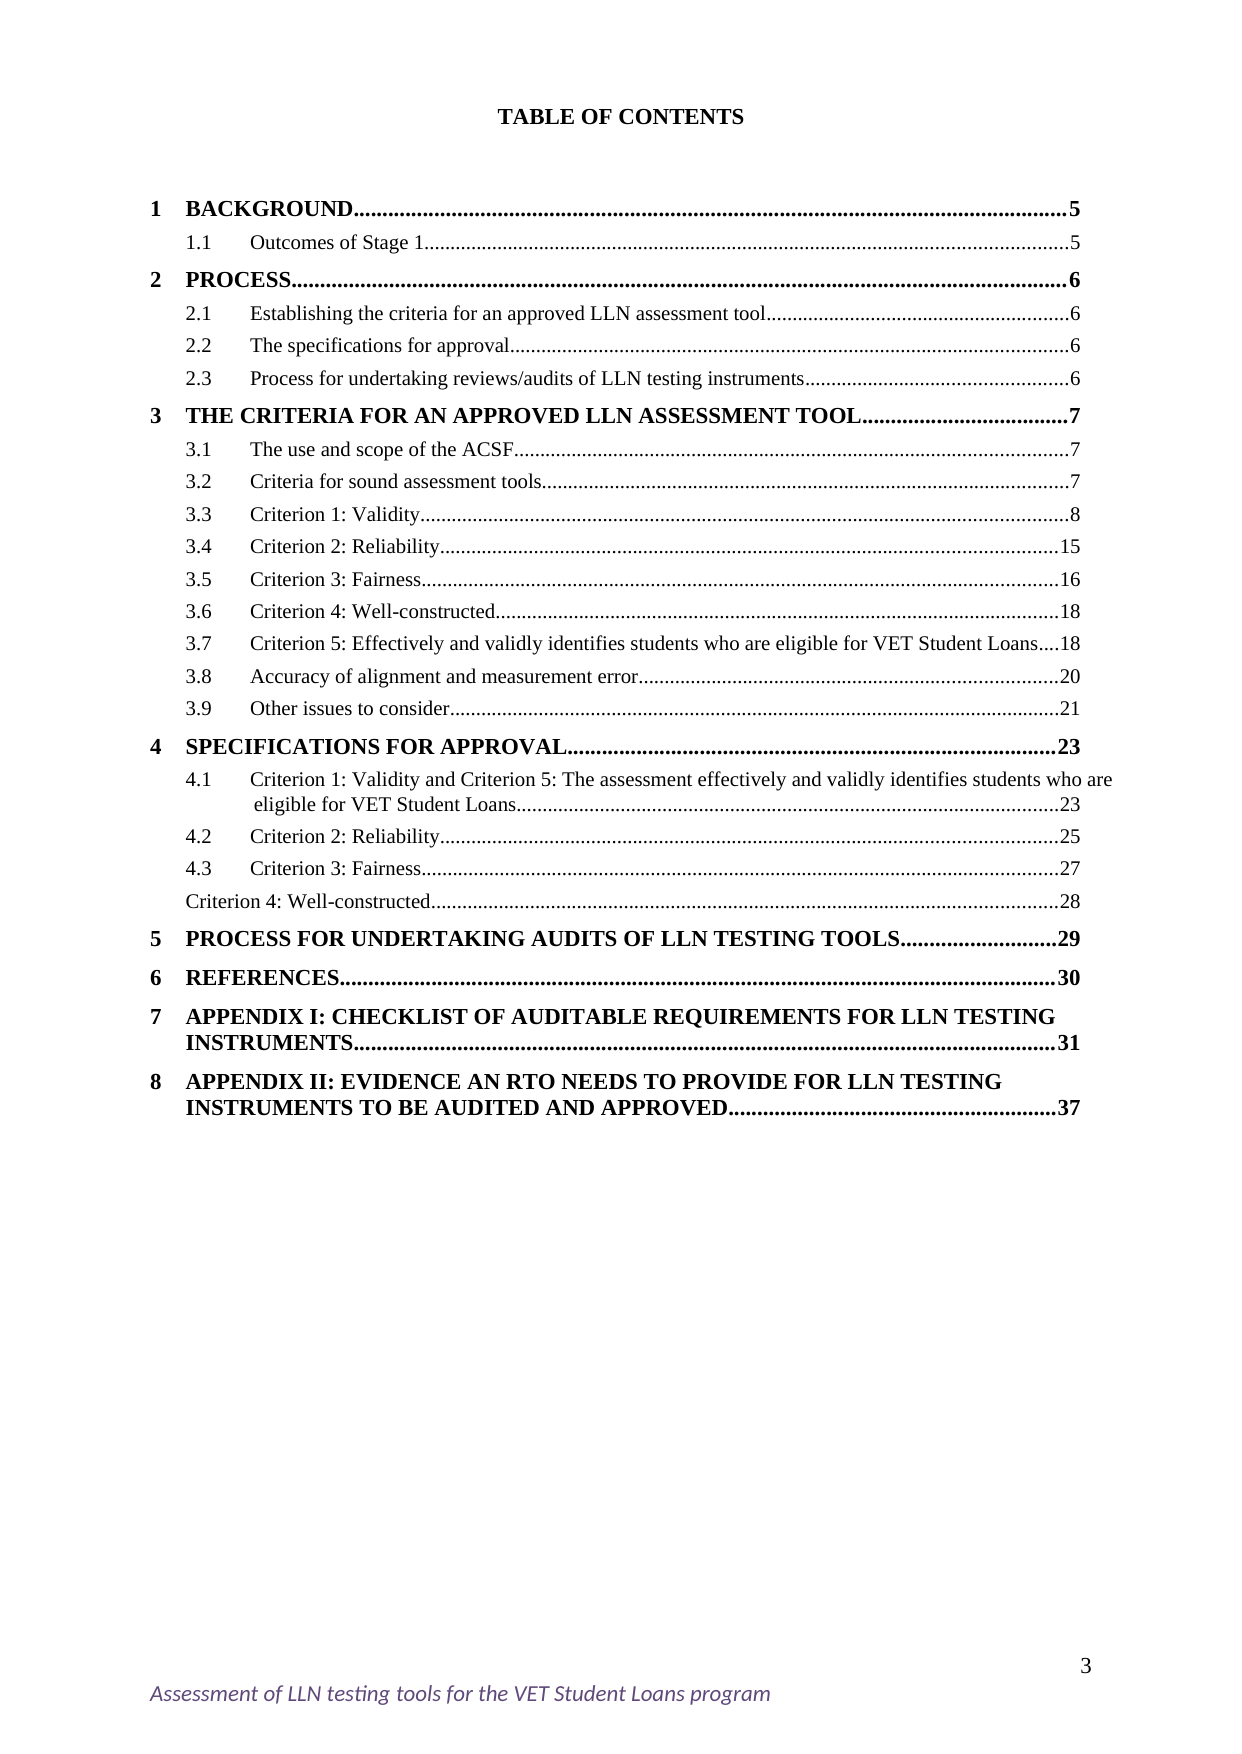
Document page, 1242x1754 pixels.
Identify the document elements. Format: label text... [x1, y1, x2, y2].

text 3.6 Criterion 4: Well-constructed 18 [185, 599, 1126, 623]
text 8 APPENDIX II: EVIDENCE AN RTO NEEDS TO PROVIDE FOR LLN TESTING INSTRUMENTS TO BE AUDITED AND APPROVED 37 [150, 1068, 1126, 1121]
text 2.3 Process for undertaking reviews/audits of LLN testing instruments 6 [185, 366, 1126, 390]
text 3.1 The use and scope of the ACSF 7 [185, 437, 1126, 461]
text 3.8 Accuracy of alignment and measurement error 20 [185, 664, 1126, 688]
text 3.2 Criteria for sound assessment tools 7 [185, 469, 1126, 493]
text 4.2 Criterion 2: Reliability 25 [185, 824, 1126, 848]
text 3 THE CRITERIA FOR AN APPROVED LLN ASSESSMENT TOOL 7 [150, 402, 1126, 429]
text 3.3 Criterion 1: Validity 8 [185, 502, 1126, 526]
text 1.1 Outcomes of Stage 1 5 [185, 230, 1126, 254]
text 2.1 Establishing the criteria for an approved LLN assessment tool 6 [185, 301, 1126, 325]
text 3.5 Criterion 3: Fairness 16 [185, 567, 1126, 591]
text 7 APPENDIX I: CHECKLIST OF AUDITABLE REQUIREMENTS FOR LLN TESTING INSTRUMENTS 31 [150, 1003, 1126, 1056]
text 6 REFERENCES 30 [150, 964, 1126, 990]
text TABLE OF CONTENTS [150, 103, 1091, 130]
text 4.1 Criterion 1: Validity and Criterion 5: The assessment effectively and validly identifies students who are eligible for VET Student Loans 23 [185, 767, 1126, 816]
text 2 PROCESS 6 [150, 266, 1126, 293]
text 2.2 The specifications for approval 6 [185, 333, 1126, 357]
text 3.7 Criterion 5: Effectively and validly identifies students who are eligible for VET Student Loans 18 [185, 631, 1126, 655]
text 3.4 Criterion 2: Reliability 15 [185, 534, 1126, 558]
text 4.3 Criterion 3: Fairness 27 [185, 856, 1126, 880]
text 4 SPECIFICATIONS FOR APPROVAL 23 [150, 733, 1126, 759]
text 5 PROCESS FOR UNDERTAKING AUDITS OF LLN TESTING TOOLS 29 [150, 925, 1126, 952]
text 3.9 Other issues to consider 21 [185, 696, 1126, 720]
text 1 BACKGROUND 5 [150, 195, 1126, 221]
text Criterion 4: Well-constructed 28 [185, 889, 1126, 913]
